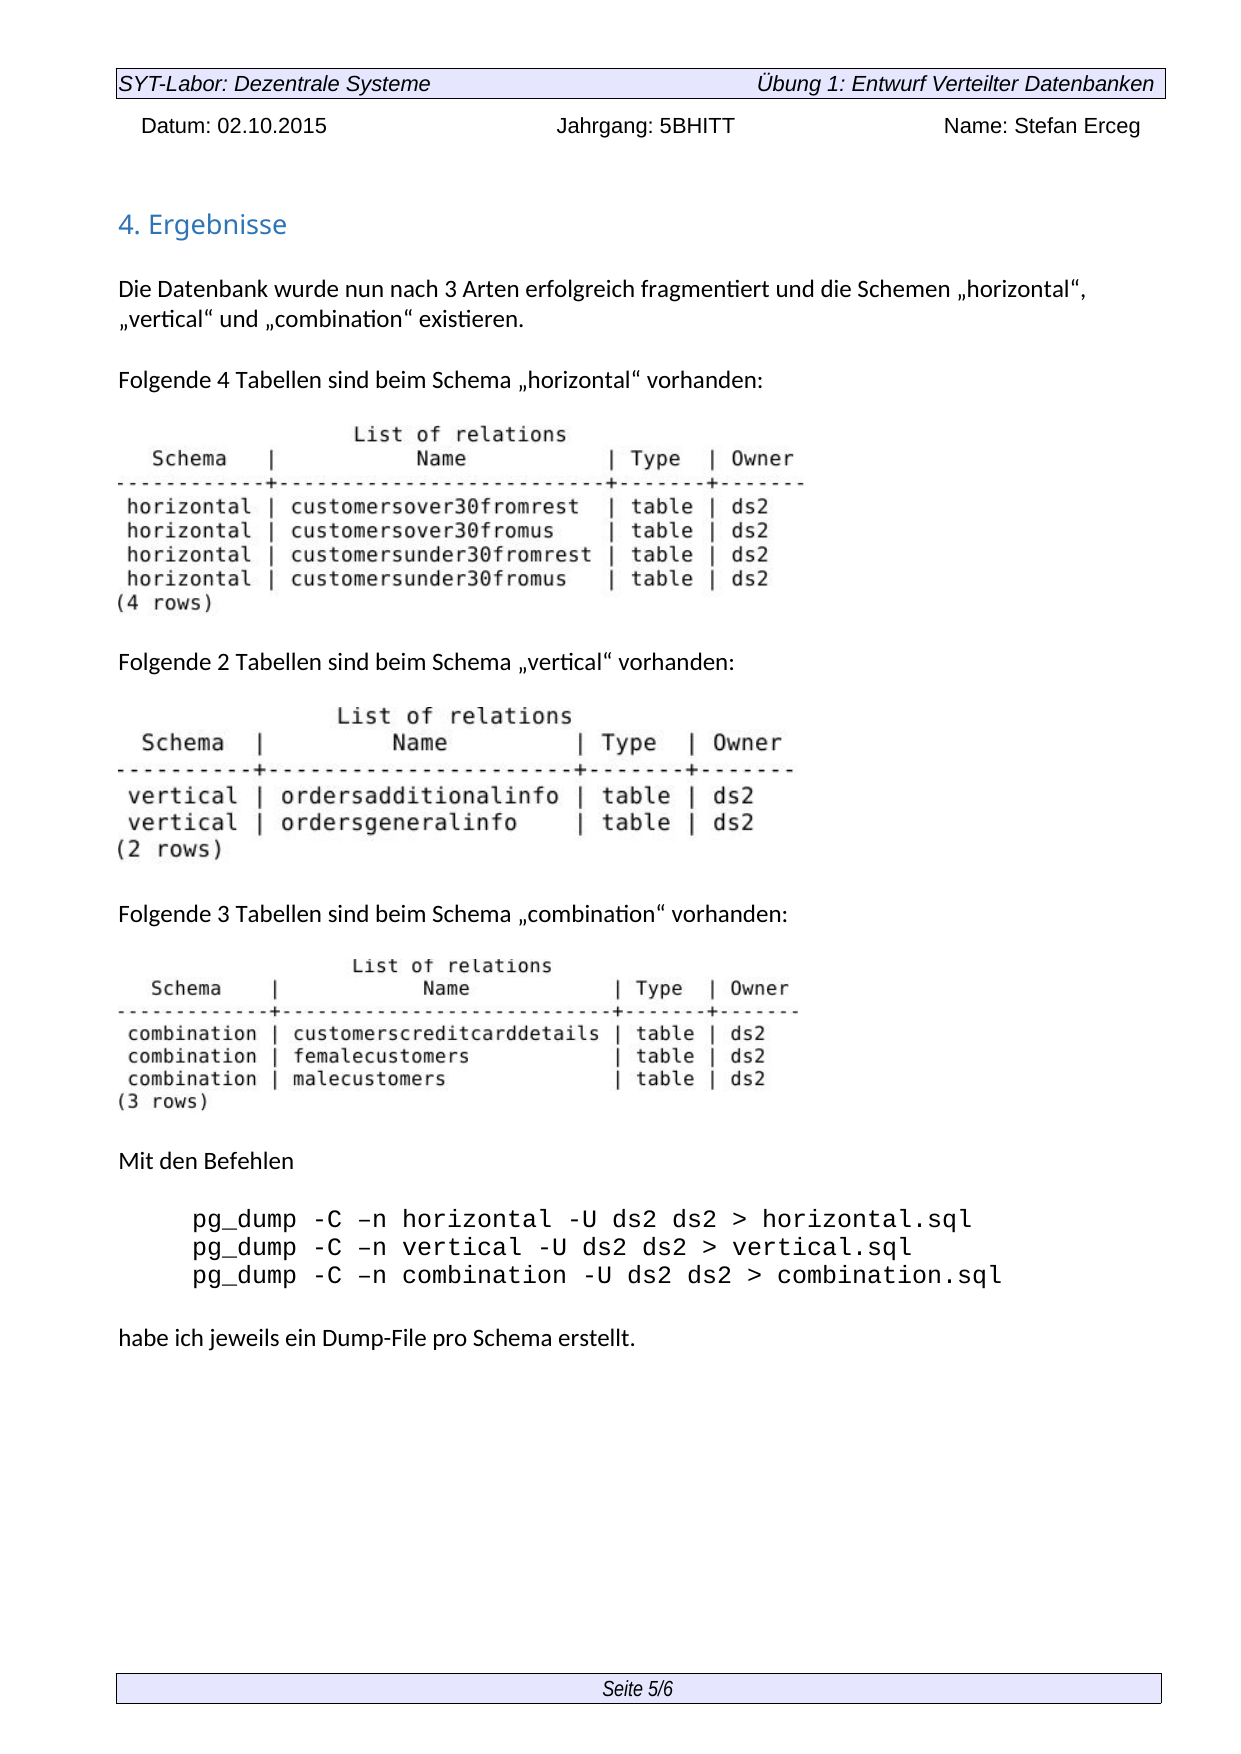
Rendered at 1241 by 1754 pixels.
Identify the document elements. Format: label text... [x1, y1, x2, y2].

text Folgende 2 Tabellen sind beim Schema „vertical“ vorhanden: [118, 646, 1159, 677]
text Mit den Befehlen [118, 1145, 1159, 1176]
text pg_dump -C –n vertical -U ds2 ds2 > vertical.sql [192, 1235, 1159, 1263]
picture [118, 959, 804, 1115]
text Folgende 3 Tabellen sind beim Schema „combination“ vorhanden: [118, 898, 1159, 928]
text Folgende 4 Tabellen sind beim Schema „horizontal“ vorhanden: [118, 365, 1159, 395]
text pg_dump -C –n combination -U ds2 ds2 > combination.sql [192, 1263, 1159, 1291]
text Die Datenbank wurde nun nach 3 Arten erfolgreich fragmentiert und die Schemen „horizontal“, „vertical“ und „combination“ existieren. [118, 273, 1159, 334]
text pg_dump -C –n horizontal -U ds2 ds2 > horizontal.sql [192, 1206, 1159, 1235]
text habe ich jeweils ein Dump-File pro Schema erstellt. [118, 1322, 1159, 1352]
subtitle 4. Ergebnisse [118, 206, 1159, 243]
picture [118, 425, 815, 616]
picture [118, 707, 801, 868]
